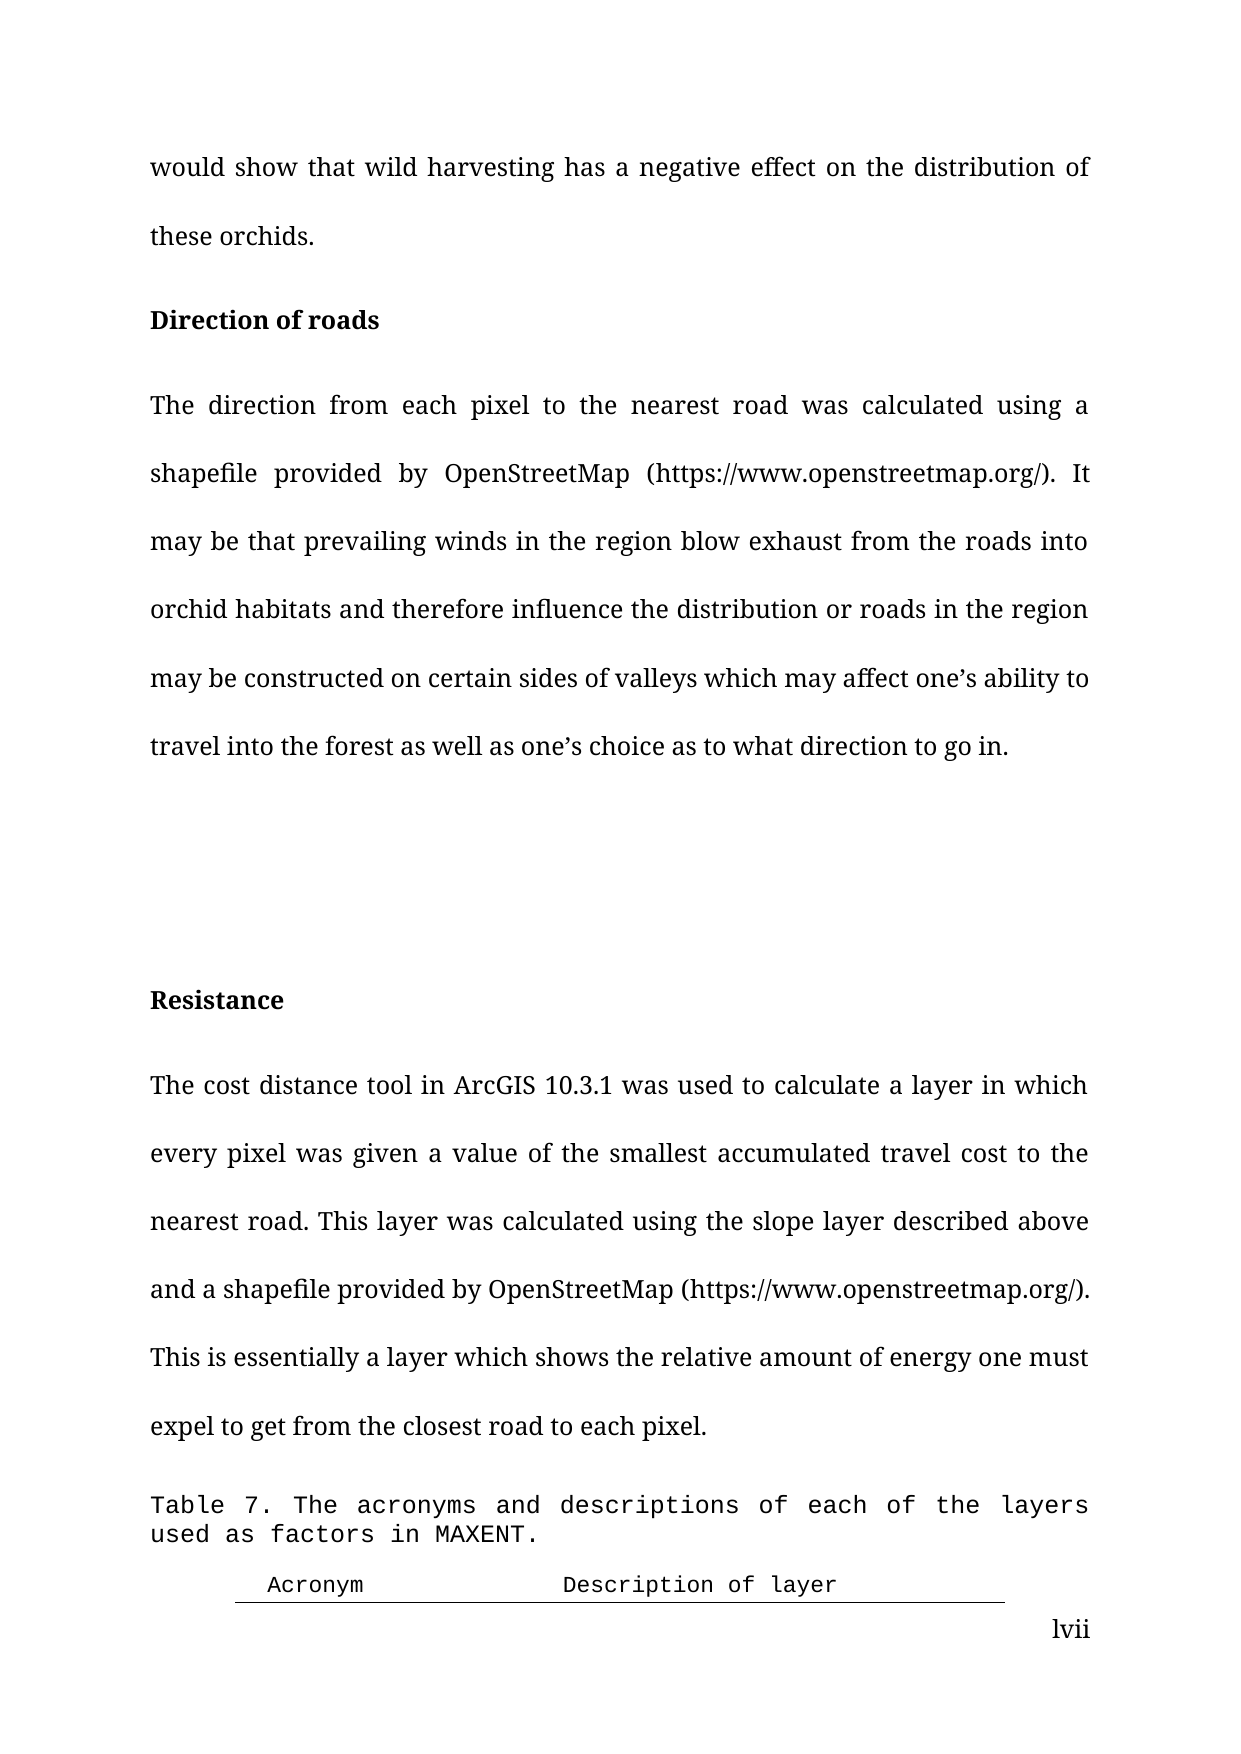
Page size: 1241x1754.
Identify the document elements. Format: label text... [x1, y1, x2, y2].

text Resistance [150, 983, 1090, 1017]
table_header Acronym [235, 1570, 395, 1602]
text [150, 150, 1090, 252]
text The direction from each pixel to the nearest road was calculated using a shapefile provided by OpenStreetMap (https://www.openstreetmap.org/). It may be that prevailing winds in the region blow exhaust from the roads into orchid habitats and therefore influence the distribution or roads in the region may be constructed on certain sides of valleys which may affect one’s ability to travel into the forest as well as one’s choice as to what direction to go in. [150, 388, 1090, 762]
table_header Description of layer [395, 1570, 1005, 1602]
text The cost distance tool in ArcGIS 10.3.1 was used to calculate a layer in which every pixel was given a value of the smallest accumulated travel cost to the nearest road. This layer was calculated using the slope layer described above and a shapefile provided by OpenStreetMap (https://www.openstreetmap.org/). This is essentially a layer which shows the relative amount of energy one must expel to get from the closest road to each pixel. [150, 1067, 1090, 1442]
text Direction of roads [150, 303, 1090, 337]
